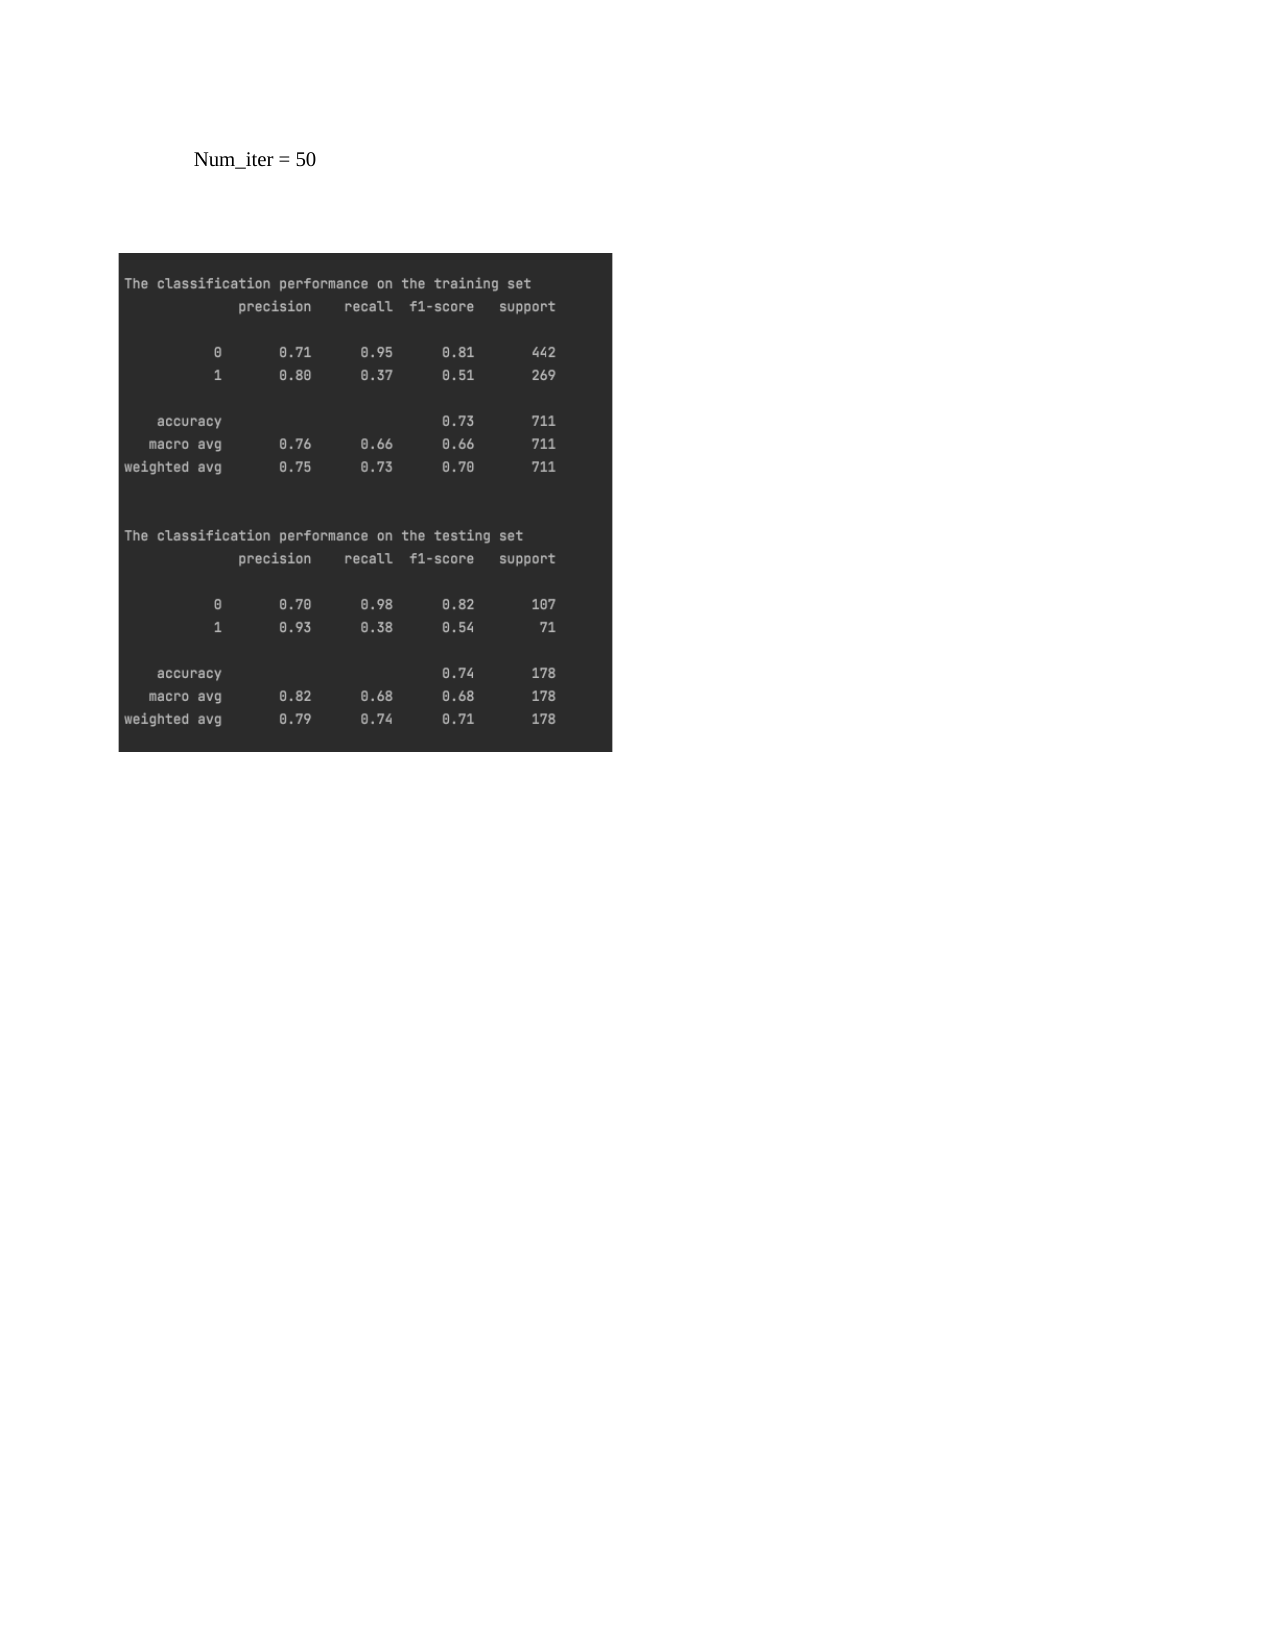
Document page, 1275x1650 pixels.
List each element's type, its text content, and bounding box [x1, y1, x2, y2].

text Num_iter = 50 [193, 147, 1156, 171]
picture [118, 253, 613, 752]
